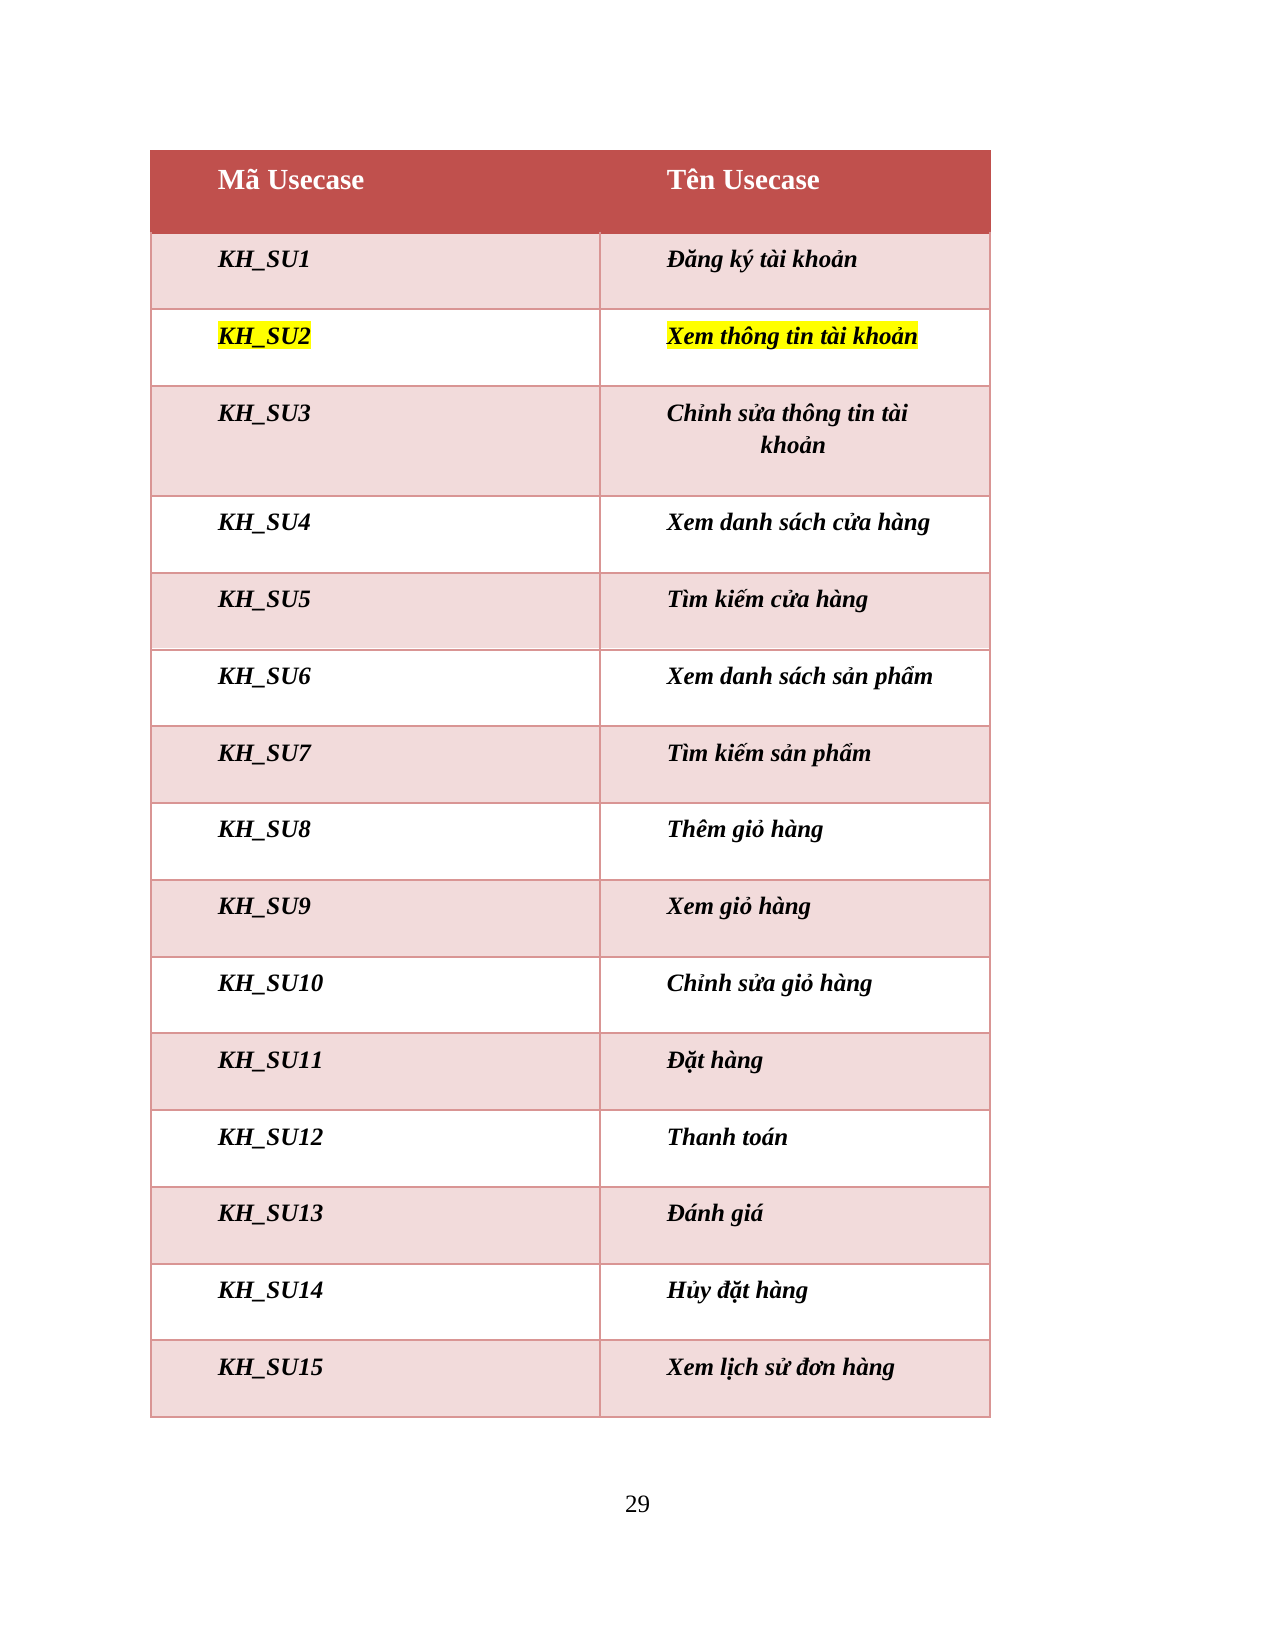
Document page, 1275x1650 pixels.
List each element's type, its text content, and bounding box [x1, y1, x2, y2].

table_cell Đặt hàng [601, 1034, 989, 1109]
table_cell KH_SU15 [152, 1341, 599, 1416]
table_cell KH_SU1 [152, 234, 599, 308]
table_header Mã Usecase [152, 152, 600, 232]
table_header Tên Usecase [600, 152, 989, 232]
table_cell KH_SU8 [152, 804, 599, 879]
table_cell Xem thông tin tài khoản [601, 310, 989, 385]
table_cell KH_SU4 [152, 497, 599, 572]
table_cell KH_SU12 [152, 1111, 599, 1186]
table_cell KH_SU14 [152, 1265, 599, 1339]
table_cell KH_SU10 [152, 958, 599, 1032]
table_cell KH_SU2 [152, 310, 599, 385]
table_cell Tìm kiếm cửa hàng [601, 574, 989, 648]
table_cell Xem lịch sử đơn hàng [601, 1341, 989, 1416]
table_cell KH_SU3 [152, 387, 599, 495]
table_cell Thanh toán [601, 1111, 989, 1186]
table_cell Xem danh sách cửa hàng [601, 497, 989, 572]
table_cell Thêm giỏ hàng [601, 804, 989, 879]
table_cell KH_SU13 [152, 1188, 599, 1263]
table_cell Chỉnh sửa giỏ hàng [601, 958, 989, 1032]
table_cell KH_SU11 [152, 1034, 599, 1109]
table_cell Tìm kiếm sản phẩm [601, 727, 989, 802]
table_cell Đánh giá [601, 1188, 989, 1263]
table_cell Xem danh sách sản phẩm [601, 651, 989, 725]
table_cell KH_SU9 [152, 881, 599, 956]
table_cell KH_SU5 [152, 574, 599, 648]
table_cell Xem giỏ hàng [601, 881, 989, 956]
table_cell Đăng ký tài khoản [601, 234, 989, 308]
table_cell KH_SU7 [152, 727, 599, 802]
table_cell Hủy đặt hàng [601, 1265, 989, 1339]
table_cell KH_SU6 [152, 651, 599, 725]
table_cell Chỉnh sửa thông tin tài khoản [601, 387, 989, 495]
